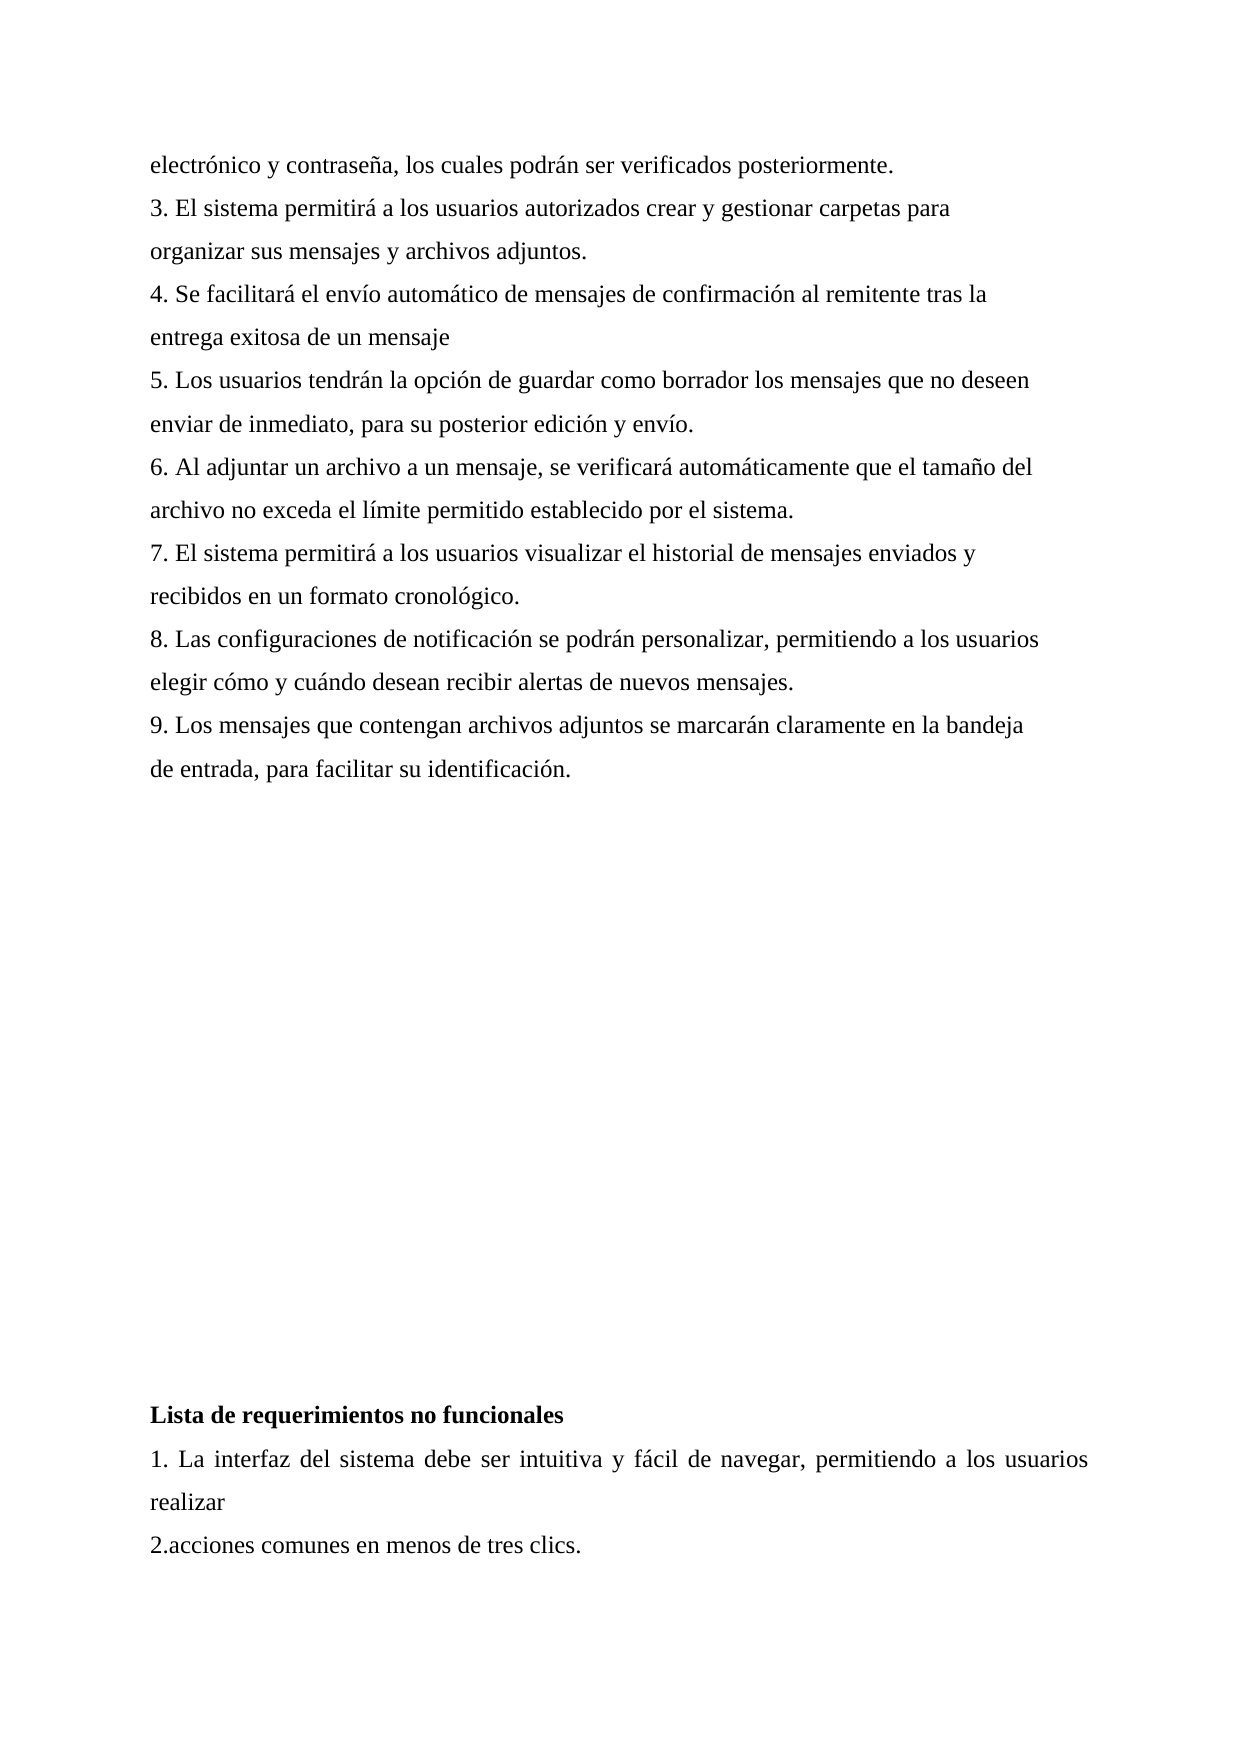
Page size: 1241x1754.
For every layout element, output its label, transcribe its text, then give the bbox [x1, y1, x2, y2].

text elegir cómo y cuándo desean recibir alertas de nuevos mensajes. [150, 667, 1090, 696]
text 3. El sistema permitirá a los usuarios autorizados crear y gestionar carpetas para [150, 193, 1090, 222]
text Lista de requerimientos no funcionales [150, 1401, 1090, 1429]
text 2.acciones comunes en menos de tres clics. [150, 1530, 1090, 1559]
text enviar de inmediato, para su posterior edición y envío. [150, 409, 1090, 437]
text archivo no exceda el límite permitido establecido por el sistema. [150, 495, 1090, 524]
text de entrada, para facilitar su identificación. [150, 754, 1090, 782]
text 1. La interfaz del sistema debe ser intuitiva y fácil de navegar, permitiendo a los usuarios realizar [150, 1444, 1090, 1516]
text recibidos en un formato cronológico. [150, 581, 1090, 610]
text entrega exitosa de un mensaje [150, 322, 1090, 351]
text 4. Se facilitará el envío automático de mensajes de confirmación al remitente tras la [150, 279, 1090, 308]
text 9. Los mensajes que contengan archivos adjuntos se marcarán claramente en la bandeja [150, 711, 1090, 739]
text electrónico y contraseña, los cuales podrán ser verificados posteriormente. [150, 150, 1090, 179]
text 5. Los usuarios tendrán la opción de guardar como borrador los mensajes que no deseen [150, 366, 1090, 394]
text 8. Las configuraciones de notificación se podrán personalizar, permitiendo a los usuarios [150, 624, 1090, 653]
text organizar sus mensajes y archivos adjuntos. [150, 236, 1090, 265]
text 6. Al adjuntar un archivo a un mensaje, se verificará automáticamente que el tamaño del [150, 452, 1090, 481]
text 7. El sistema permitirá a los usuarios visualizar el historial de mensajes enviados y [150, 538, 1090, 567]
